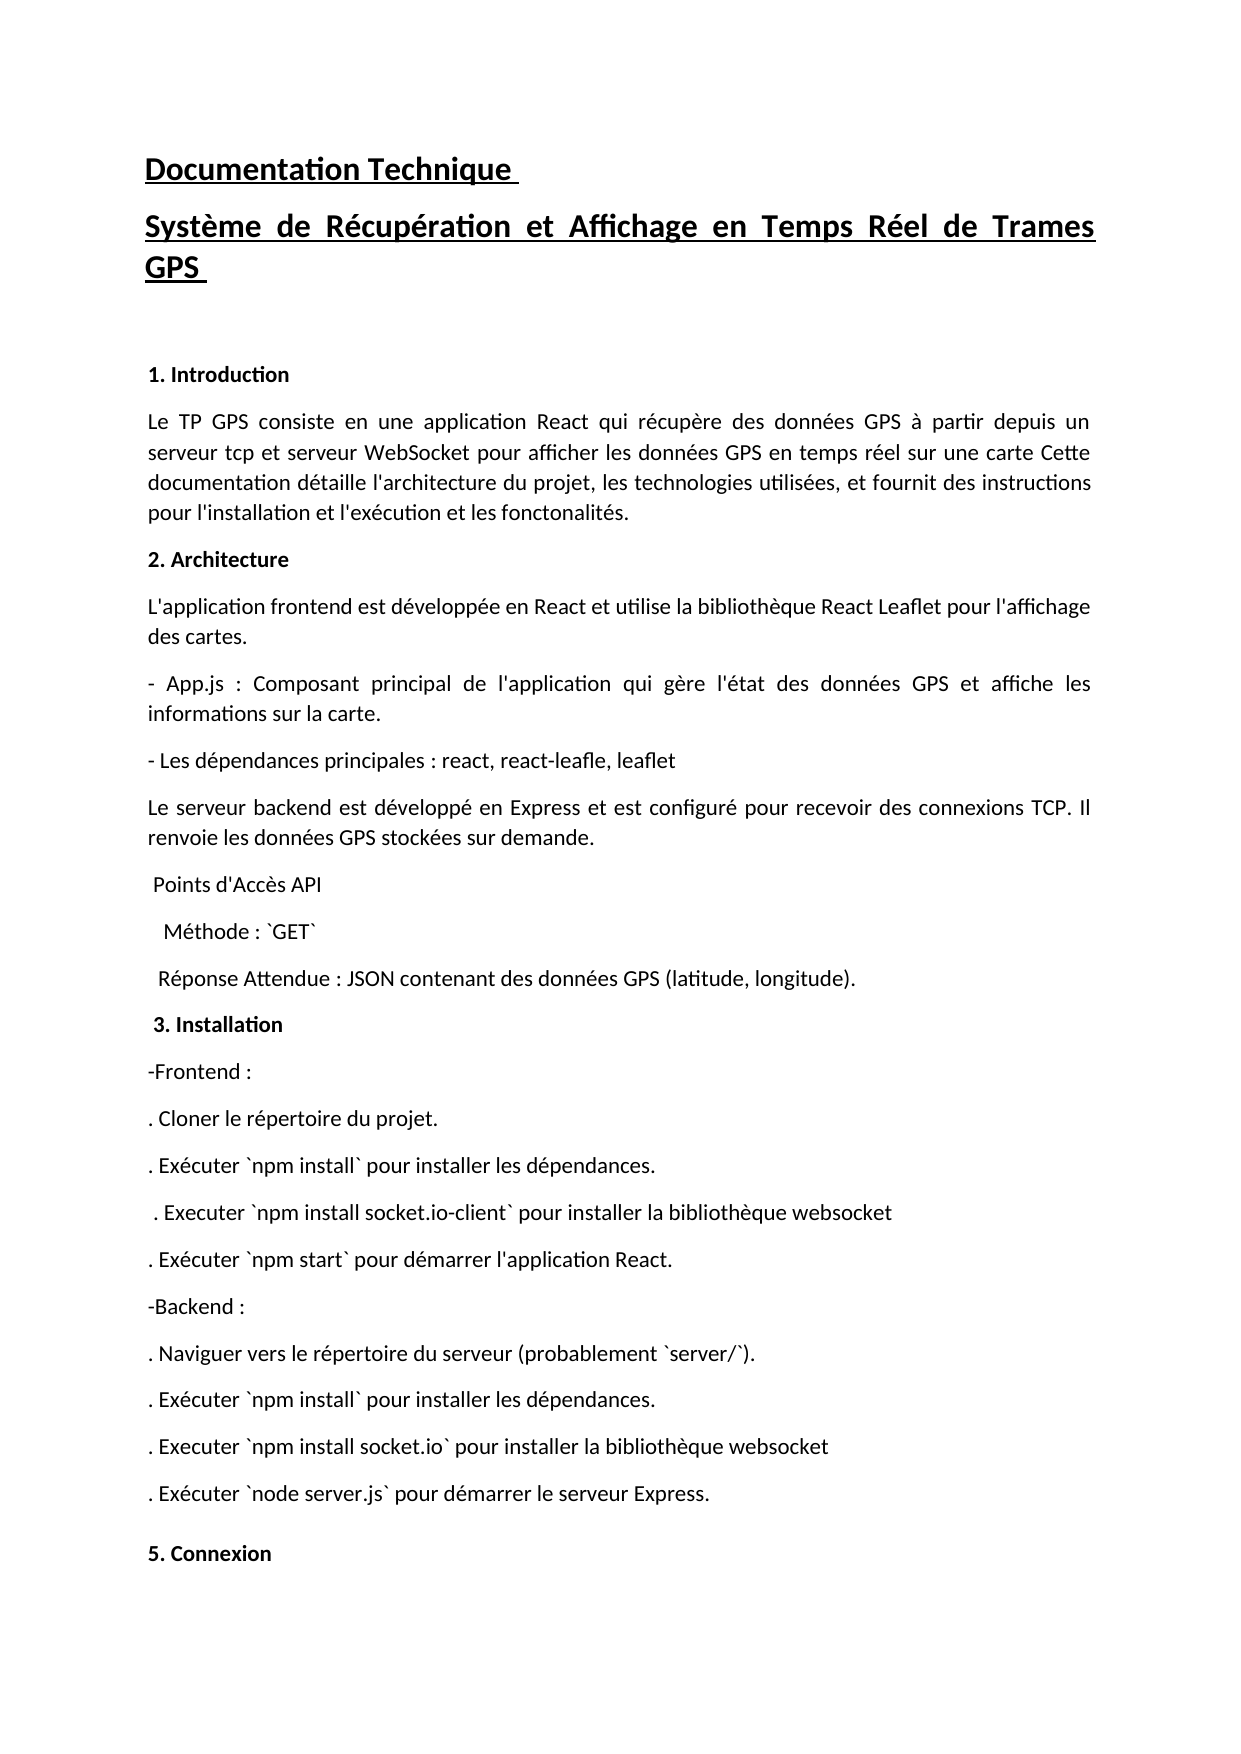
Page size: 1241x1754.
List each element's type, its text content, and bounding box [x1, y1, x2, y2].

text - Les dépendances principales : react, react-leafle, leaflet [148, 746, 1093, 774]
text L'application frontend est développée en React et utilise la bibliothèque React Leaflet pour l'affichage des cartes. [148, 592, 1093, 650]
text Système de Récupération et Affichage en Temps Réel de Trames GPS [144, 241, 1096, 286]
text . Executer `npm install socket.io-client` pour installer la bibliothèque websocket [148, 1198, 1093, 1226]
text Le serveur backend est développé en Express et est configuré pour recevoir des connexions TCP. Il renvoie les données GPS stockées sur demande. [148, 793, 1093, 851]
text . Naviguer vers le répertoire du serveur (probablement `server/`). [148, 1339, 1093, 1367]
text Système de Récupération et Affichage en Temps Réel de Trames GPS [144, 205, 1096, 240]
text Le TP GPS consiste en une application React qui récupère des données GPS à partir depuis un serveur tcp et serveur WebSocket pour afficher les données GPS en temps réel sur une carte Cette documentation détaille l'architecture du projet, les technologies utilisées, et fournit des instructions pour l'installation et l'exécution et les fonctonalités. [148, 407, 1093, 526]
text 1. Introduction [148, 361, 1093, 388]
text . Exécuter `node server.js` pour démarrer le serveur Express. [148, 1479, 1093, 1507]
text Réponse Attendue : JSON contenant des données GPS (latitude, longitude). [148, 964, 1093, 992]
text -Backend : [148, 1292, 1093, 1320]
text -Frontend : [148, 1057, 1093, 1085]
text Méthode : `GET` [148, 917, 1093, 945]
text . Exécuter `npm install` pour installer les dépendances. [148, 1151, 1093, 1179]
text Points d'Accès API [148, 870, 1093, 898]
text . Executer `npm install socket.io` pour installer la bibliothèque websocket [148, 1432, 1093, 1460]
text 5. Connexion [148, 1539, 1093, 1567]
text . Exécuter `npm start` pour démarrer l'application React. [148, 1245, 1093, 1273]
text Documentation Technique [144, 148, 1096, 188]
text . Exécuter `npm install` pour installer les dépendances. [148, 1386, 1093, 1413]
text 3. Installation [148, 1011, 1093, 1038]
text . Cloner le répertoire du projet. [148, 1104, 1093, 1132]
text - App.js : Composant principal de l'application qui gère l'état des données GPS et affiche les informations sur la carte. [148, 669, 1093, 727]
text 2. Architecture [148, 545, 1093, 573]
